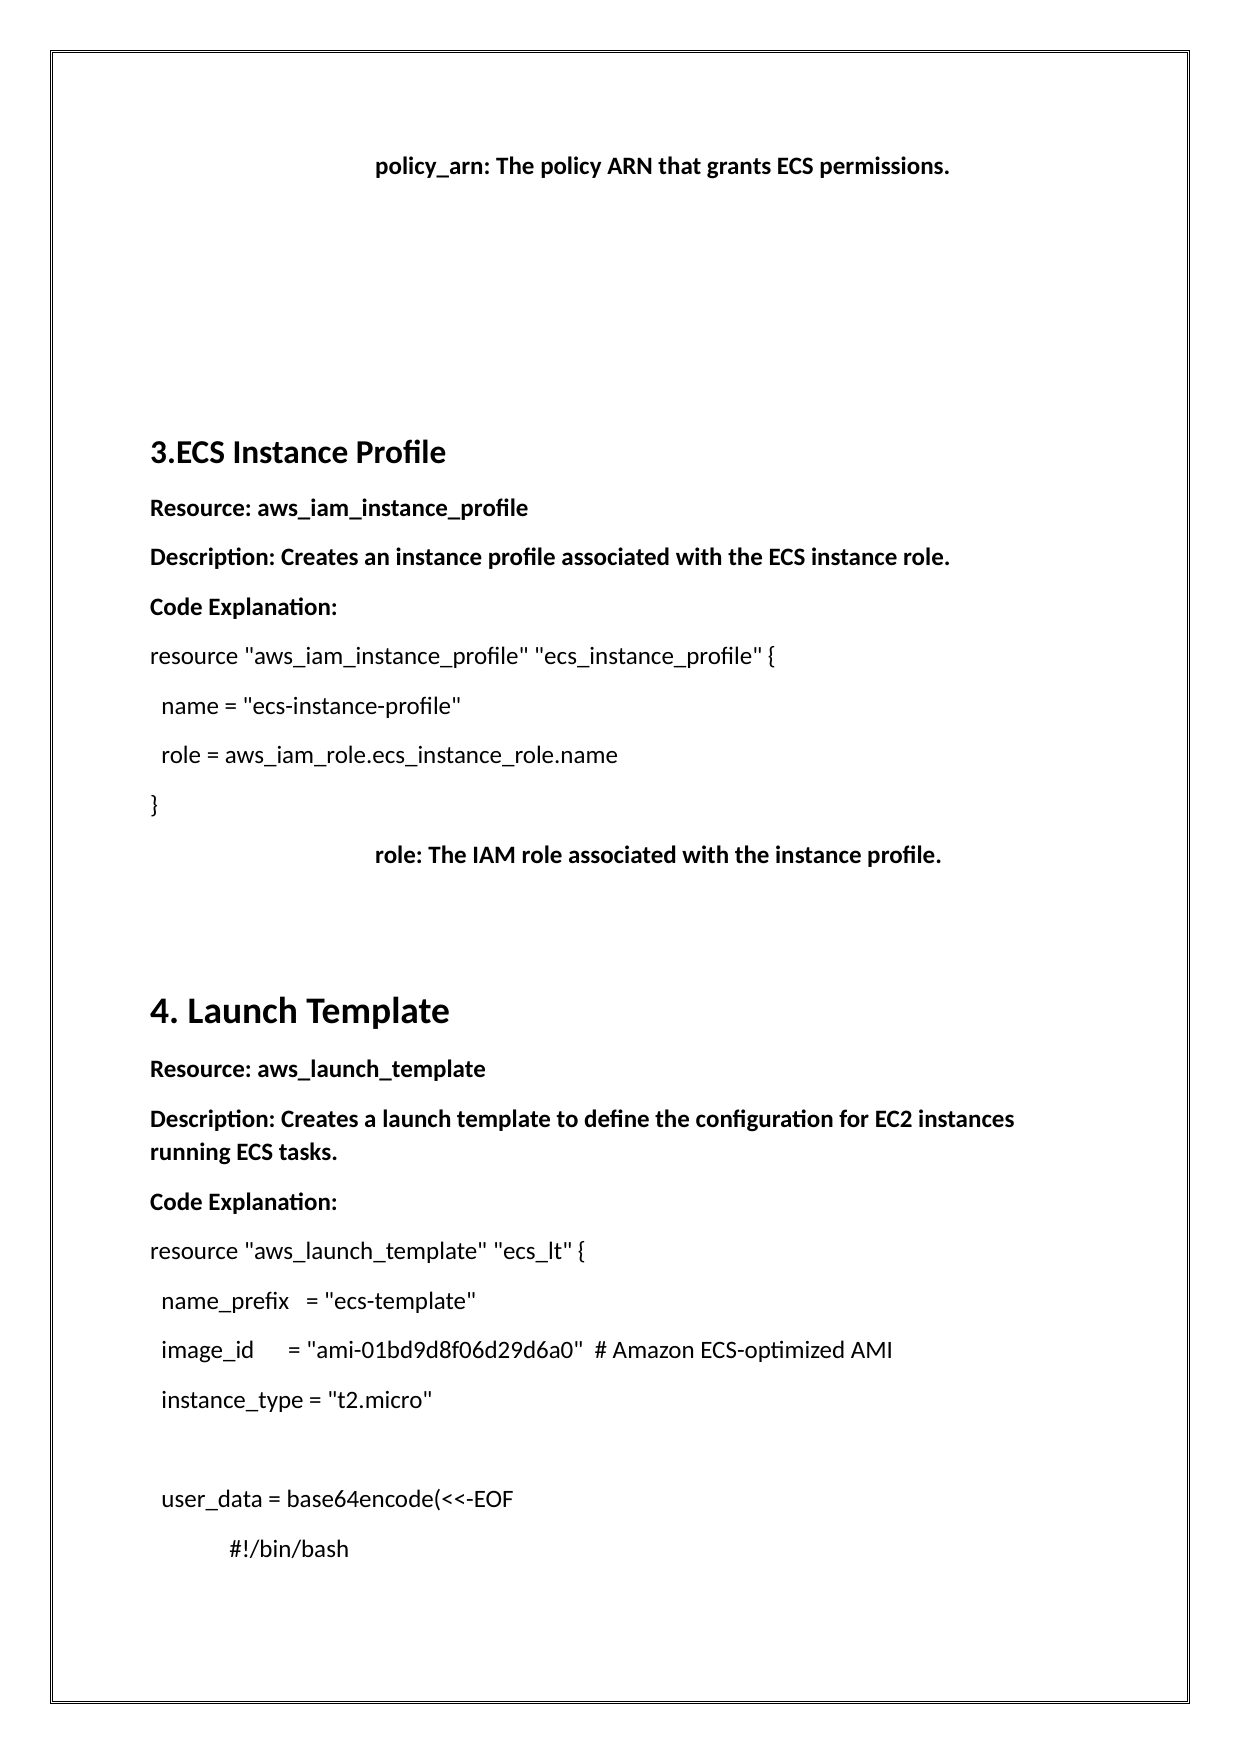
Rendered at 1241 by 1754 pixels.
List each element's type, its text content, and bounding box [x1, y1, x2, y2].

text role = aws_iam_role.ecs_instance_role.name [150, 739, 1090, 770]
text user_data = base64encode(<<-EOF [150, 1483, 1090, 1514]
text #!/bin/bash [150, 1533, 1090, 1563]
text Resource: aws_iam_instance_profile [150, 492, 1090, 522]
text image_id = "ami-01bd9d8f06d29d6a0" # Amazon ECS-optimized AMI [150, 1334, 1090, 1365]
text 4. Launch Template [150, 987, 1090, 1033]
text instance_type = "t2.micro" [150, 1384, 1090, 1414]
text Code Explanation: [150, 1186, 1090, 1216]
text Description: Creates a launch template to define the configuration for EC2 instances running ECS tasks. [150, 1103, 1090, 1167]
text resource "aws_iam_instance_profile" "ecs_instance_profile" { [150, 640, 1090, 671]
text resource "aws_launch_template" "ecs_lt" { [150, 1235, 1090, 1266]
text name = "ecs-instance-profile" [150, 690, 1090, 721]
text Description: Creates an instance profile associated with the ECS instance role. [150, 541, 1090, 572]
text policy_arn: The policy ARN that grants ECS permissions. [300, 150, 1090, 181]
text Resource: aws_launch_template [150, 1054, 1090, 1084]
text Code Explanation: [150, 591, 1090, 621]
text 3.ECS Instance Profile [150, 431, 1090, 472]
text } [150, 789, 1090, 820]
text role: The IAM role associated with the instance profile. [300, 839, 1090, 869]
text name_prefix = "ecs-template" [150, 1285, 1090, 1315]
